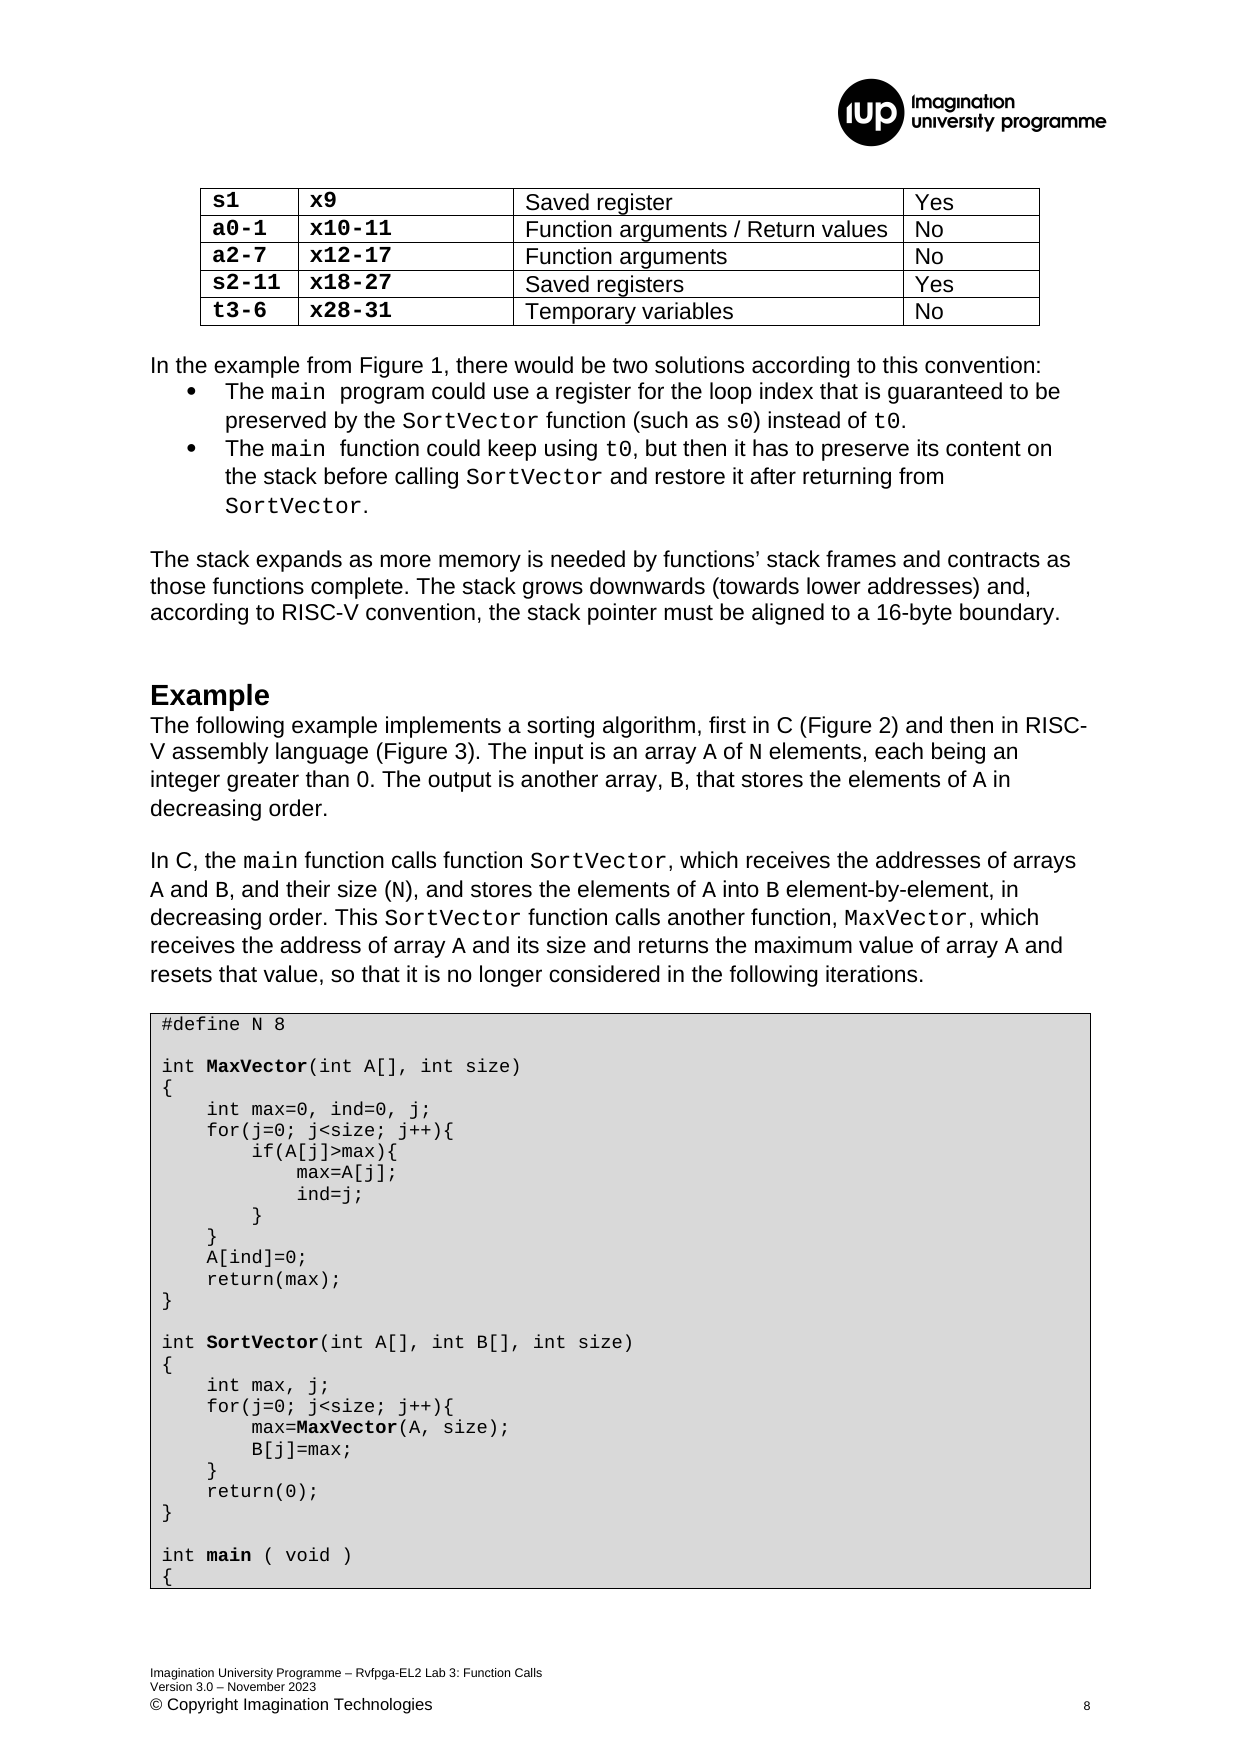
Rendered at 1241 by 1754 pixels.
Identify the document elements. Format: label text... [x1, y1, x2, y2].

table_cell Yes [904, 189, 1039, 215]
table_cell No [904, 298, 1039, 324]
table_cell x12-17 [299, 243, 513, 270]
table_cell a2-7 [201, 243, 298, 270]
table_cell Function arguments [514, 243, 903, 270]
text The stack expands as more memory is needed by functions’ stack frames and contracts as those functions complete. The stack grows downwards (towards lower addresses) and, according to RISC-V convention, the stack pointer must be aligned to a 16-byte boundary. [150, 546, 1090, 625]
table_cell Saved registers [514, 271, 903, 297]
table_cell s2-11 [201, 271, 298, 297]
table_cell x10-11 [299, 216, 513, 242]
table_cell No [904, 216, 1039, 242]
table_cell No [904, 243, 1039, 270]
table_cell x18-27 [299, 271, 513, 297]
table_cell s1 [201, 189, 298, 215]
table_cell x9 [299, 189, 513, 215]
text In the example from Figure 1, there would be two solutions according to this convention: [150, 352, 1090, 378]
list Example [150, 678, 1090, 712]
list The main program could use a register for the loop index that is guaranteed to be preserved by the SortVector function (such as s0) instead of t0. [187, 378, 1090, 435]
table_cell t3-6 [201, 298, 298, 324]
table_cell a0-1 [201, 216, 298, 242]
table_cell Yes [904, 271, 1039, 297]
table_cell Temporary variables [514, 298, 903, 324]
picture [837, 77, 1108, 148]
list The main function could keep using t0, but then it has to preserve its content on the stack before calling SortVector and restore it after returning from SortVector. [187, 435, 1090, 520]
table_cell Function arguments / Return values [514, 216, 903, 242]
text The following example implements a sorting algorithm, first in C (Figure 2) and then in RISC-V assembly language (Figure 3). The input is an array A of N elements, each being an integer greater than 0. The output is another array, B, that stores the elements of A in decreasing order. [150, 712, 1090, 821]
table_cell Saved register [514, 189, 903, 215]
table_cell x28-31 [299, 298, 513, 324]
text In C, the main function calls function SortVector, which receives the addresses of arrays A and B, and their size (N), and stores the elements of A into B element-by-element, in decreasing order. This SortVector function calls another function, MaxVector, which receives the address of array A and its size and returns the maximum value of array A and resets that value, so that it is no longer considered in the following iterations. [150, 847, 1090, 987]
